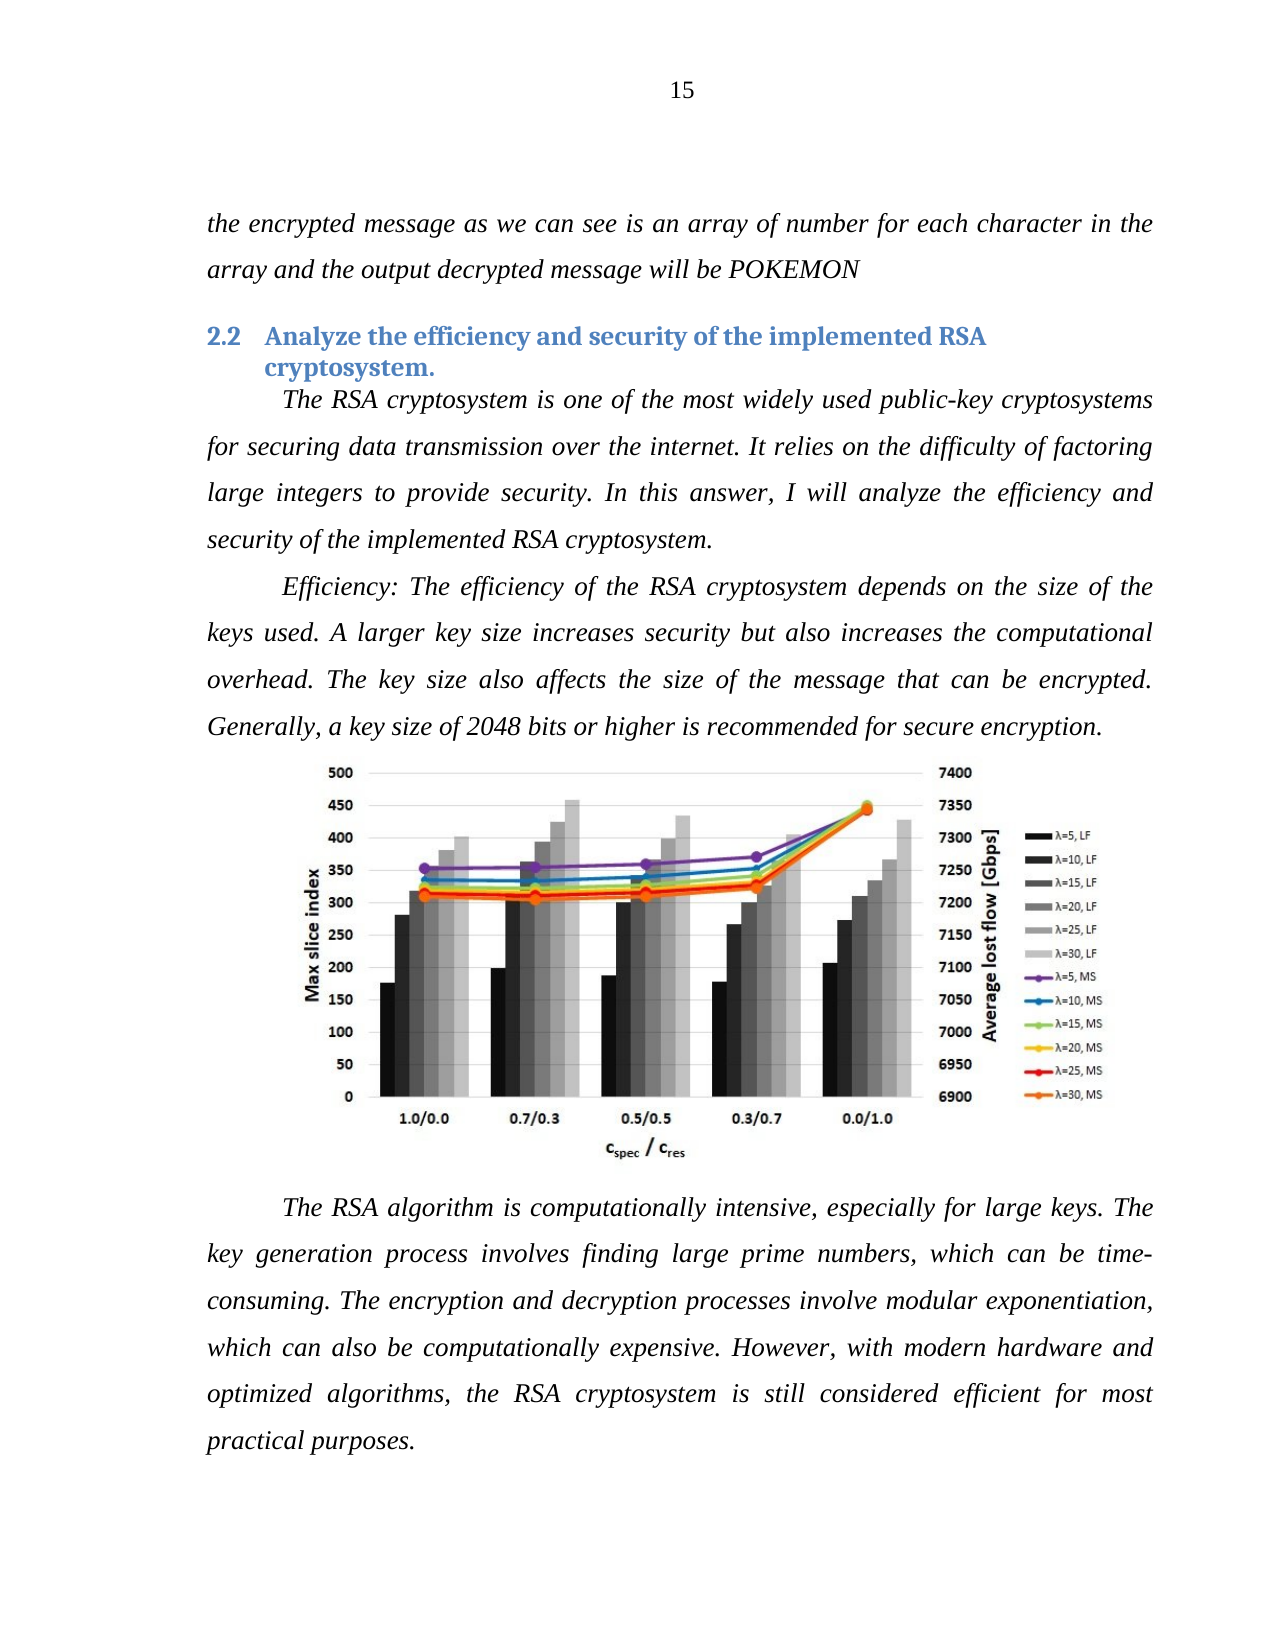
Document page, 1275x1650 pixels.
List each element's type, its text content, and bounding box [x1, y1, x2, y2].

subtitle Analyze the efficiency and security of the implemented RSA cryptosystem. [207, 321, 1157, 383]
picture [281, 756, 1116, 1176]
text the encrypted message as we can see is an array of number for each character in the array and the output decrypted message will be POKEMON [207, 207, 1157, 284]
text The RSA algorithm is computationally intensive, especially for large keys. The key generation process involves finding large prime numbers, which can be time-consuming. The encryption and decryption processes involve modular exponentiation, which can also be computationally expensive. However, with modern hardware and optimized algorithms, the RSA cryptosystem is still considered efficient for most practical purposes. [207, 1191, 1157, 1455]
text Efficiency: The efficiency of the RSA cryptosystem depends on the size of the keys used. A larger key size increases security but also increases the computational overhead. The key size also affects the size of the message that can be encrypted. Generally, a key size of 2048 bits or higher is recommended for secure encryption. [207, 570, 1157, 741]
text The RSA cryptosystem is one of the most widely used public-key cryptosystems for securing data transmission over the internet. It relies on the difficulty of factoring large integers to provide security. In this answer, I will analyze the efficiency and security of the implemented RSA cryptosystem. [207, 383, 1157, 554]
